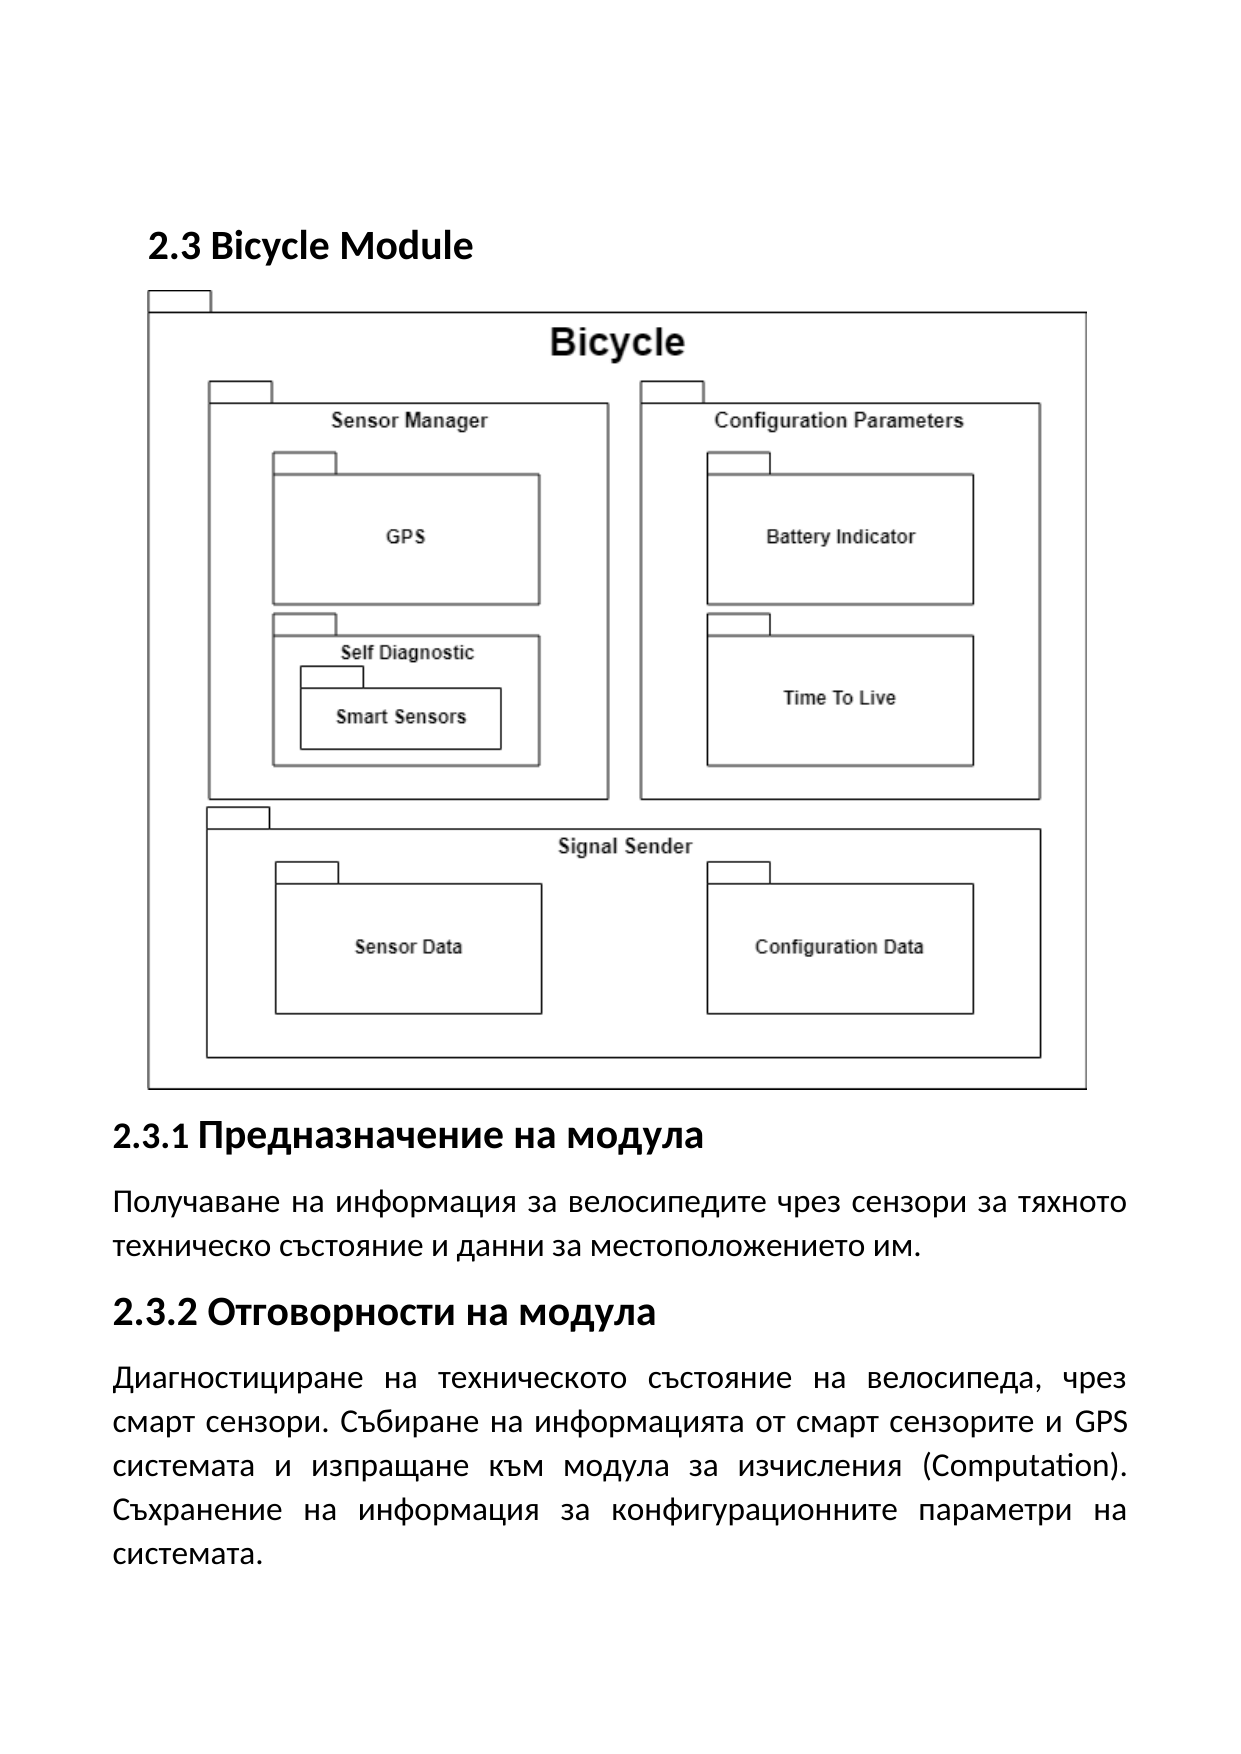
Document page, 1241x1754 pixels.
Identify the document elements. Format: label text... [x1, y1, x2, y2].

text Получаване на информация за велосипедите чрез сензори за тяхното техническо състояние и данни за местоположението им. [112, 1180, 1128, 1265]
text 2.3.2 Отговорности на модула [112, 1284, 1128, 1335]
picture [147, 290, 1087, 1090]
text Диагностициране на техническото състояние на велосипеда, чрез смарт сензори. Събиране на информацията от смарт сензорите и GPS системата и изпращане към модула за изчисления (Computation). Съхранение на информация за конфигурационните параметри на системата. [112, 1356, 1128, 1573]
text 2.3.1 Предназначение на модула [112, 1108, 1128, 1159]
text 2.3 Bicycle Module [148, 219, 1093, 270]
